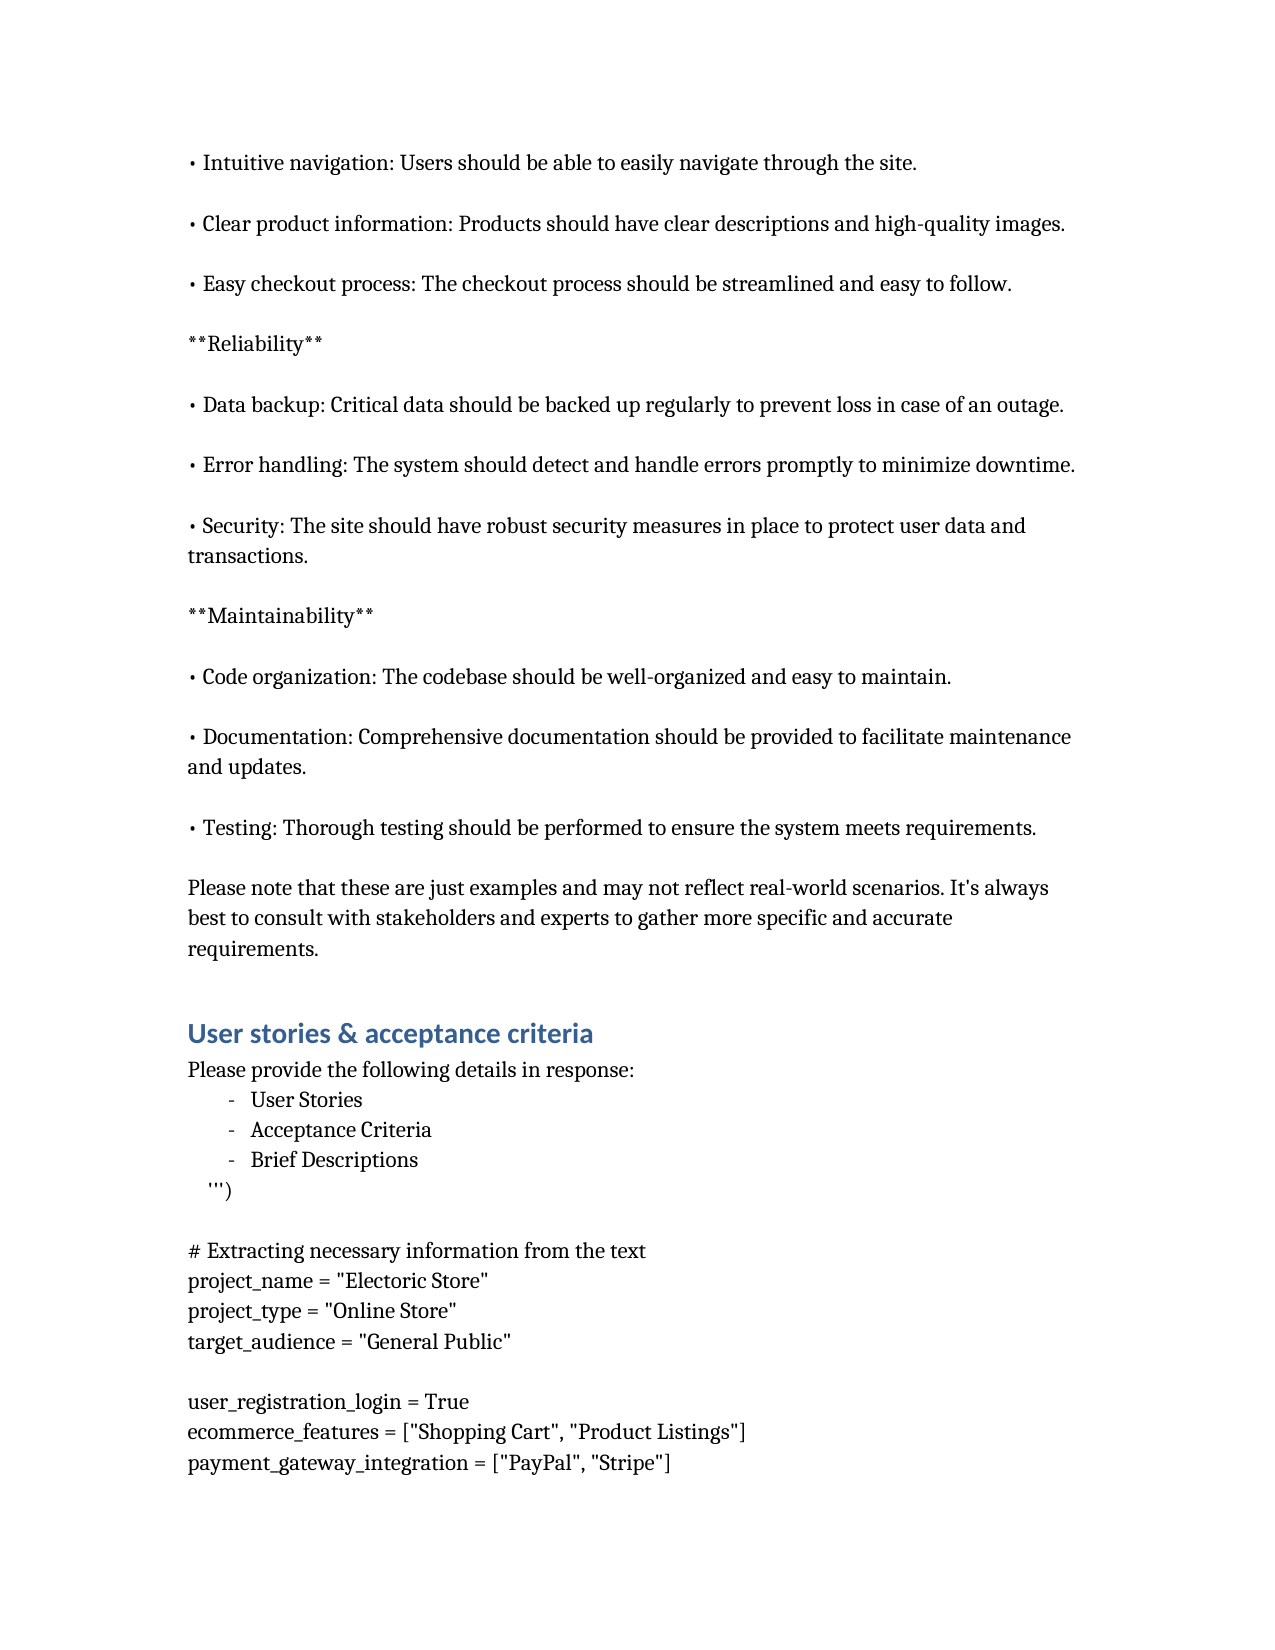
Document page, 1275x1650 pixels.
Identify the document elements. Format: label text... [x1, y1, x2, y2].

subtitle User stories & acceptance criteria [187, 1016, 1087, 1051]
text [187, 1057, 1087, 1476]
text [187, 150, 1087, 962]
